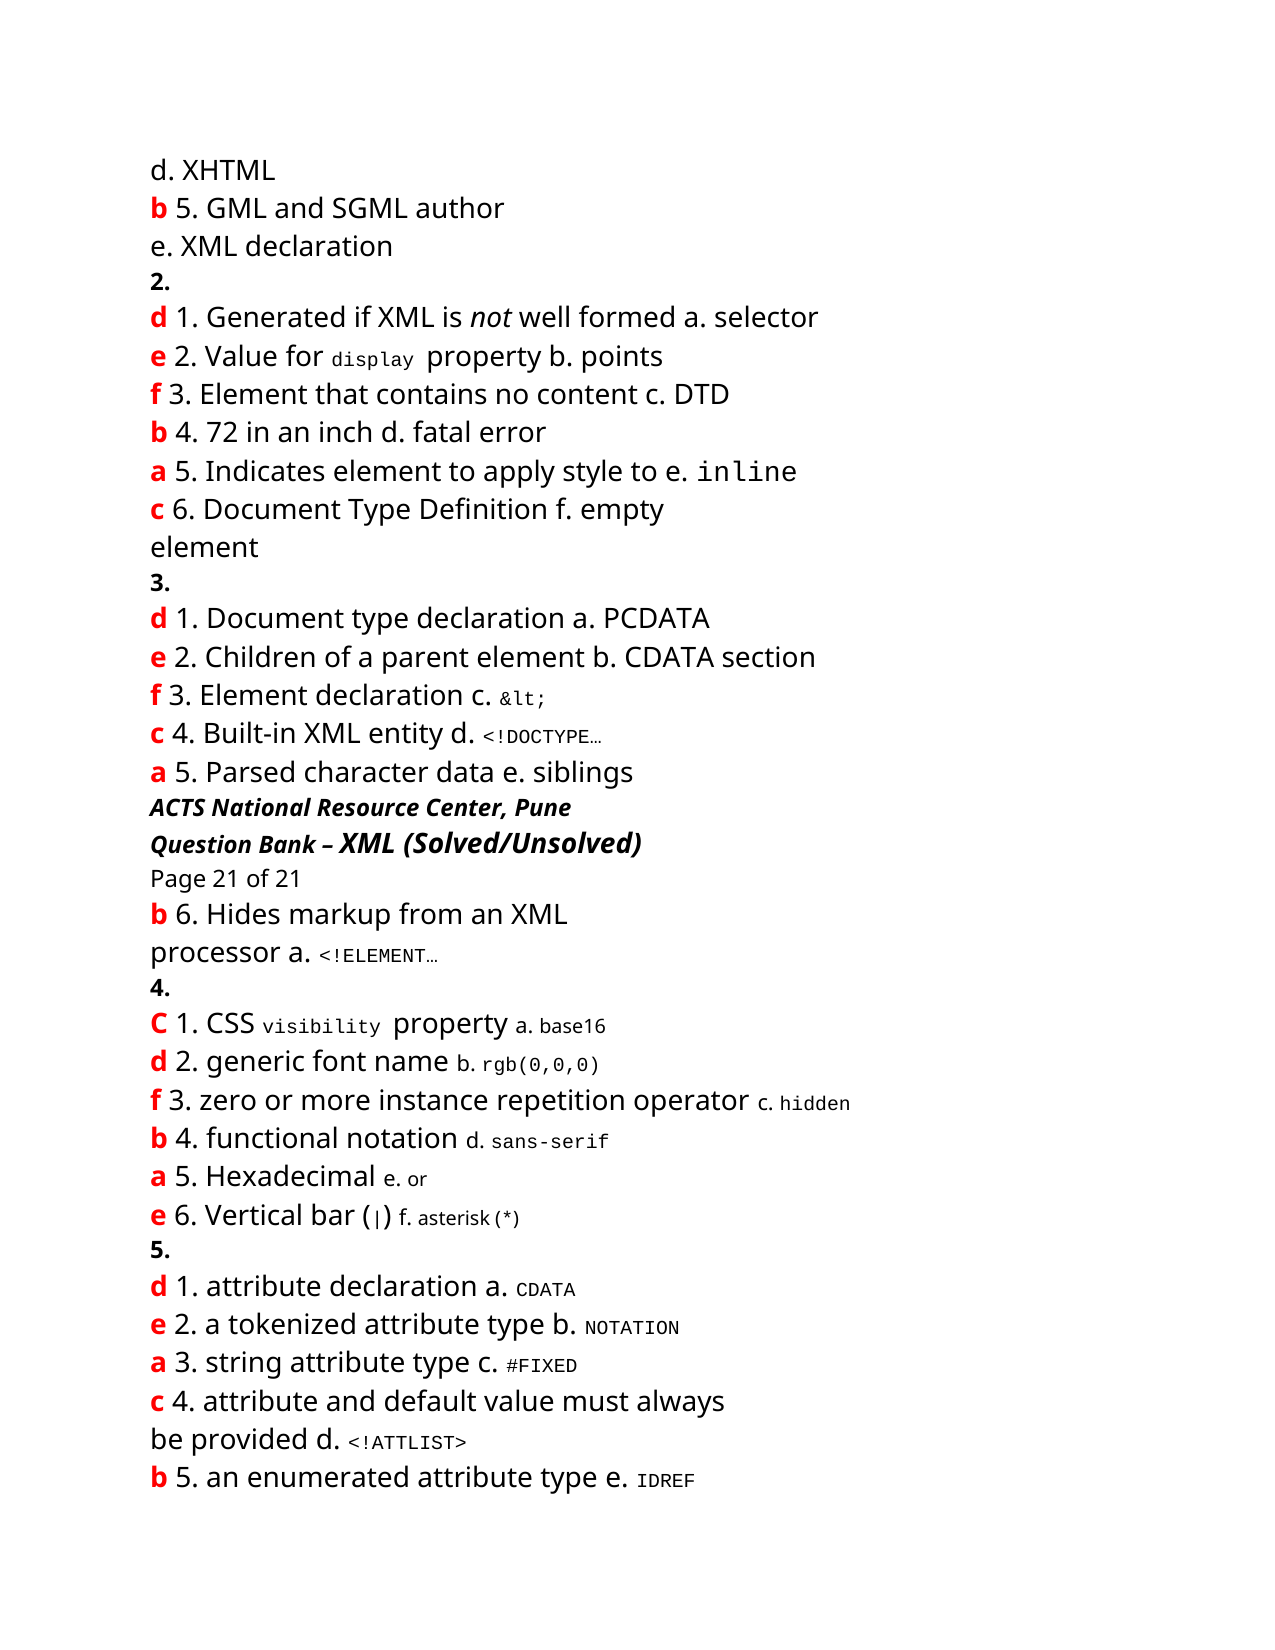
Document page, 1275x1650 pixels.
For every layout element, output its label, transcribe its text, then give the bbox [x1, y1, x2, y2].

text a 5. Indicates element to apply style to e. inline [150, 451, 1125, 489]
text be provided d. <!ATTLIST> [150, 1419, 1125, 1457]
text f 3. Element declaration c. &lt; [150, 675, 1125, 714]
text e 6. Vertical bar (|) f. asterisk (*) [150, 1195, 1125, 1233]
text processor a. <!ELEMENT… [150, 932, 1125, 971]
text element [150, 528, 1125, 566]
text c 6. Document Type Definition f. empty [150, 489, 1125, 528]
text b 5. an enumerated attribute type e. IDREF [150, 1457, 1125, 1496]
text f 3. zero or more instance repetition operator c. hidden [150, 1080, 1125, 1118]
text d 1. Generated if XML is not well formed a. selector [150, 298, 1125, 336]
text Question Bank – XML (Solved/Unsolved) [150, 823, 1125, 861]
text ACTS National Resource Center, Pune [150, 790, 1125, 823]
text C 1. CSS visibility property a. base16 [150, 1003, 1125, 1042]
text 4. [150, 971, 1125, 1003]
text a 5. Parsed character data e. siblings [150, 752, 1125, 790]
text 5. [150, 1233, 1125, 1266]
text e. XML declaration [150, 227, 1125, 265]
text d. XHTML [150, 150, 1125, 188]
text b 5. GML and SGML author [150, 188, 1125, 227]
text c 4. attribute and default value must always [150, 1381, 1125, 1419]
text f 3. Element that contains no content c. DTD [150, 374, 1125, 413]
text c 4. Built-in XML entity d. <!DOCTYPE… [150, 714, 1125, 752]
text e 2. a tokenized attribute type b. NOTATION [150, 1304, 1125, 1342]
text a 5. Hexadecimal e. or [150, 1157, 1125, 1195]
text d 1. Document type declaration a. PCDATA [150, 599, 1125, 637]
text 2. [150, 265, 1125, 298]
text d 2. generic font name b. rgb(0,0,0) [150, 1042, 1125, 1080]
text b 6. Hides markup from an XML [150, 894, 1125, 932]
text a 3. string attribute type c. #FIXED [150, 1342, 1125, 1381]
text Page 21 of 21 [150, 861, 1125, 894]
text e 2. Value for display property b. points [150, 336, 1125, 374]
text d 1. attribute declaration a. CDATA [150, 1266, 1125, 1304]
text 3. [150, 566, 1125, 599]
text b 4. 72 in an inch d. fatal error [150, 413, 1125, 451]
text e 2. Children of a parent element b. CDATA section [150, 637, 1125, 675]
text b 4. functional notation d. sans-serif [150, 1118, 1125, 1157]
